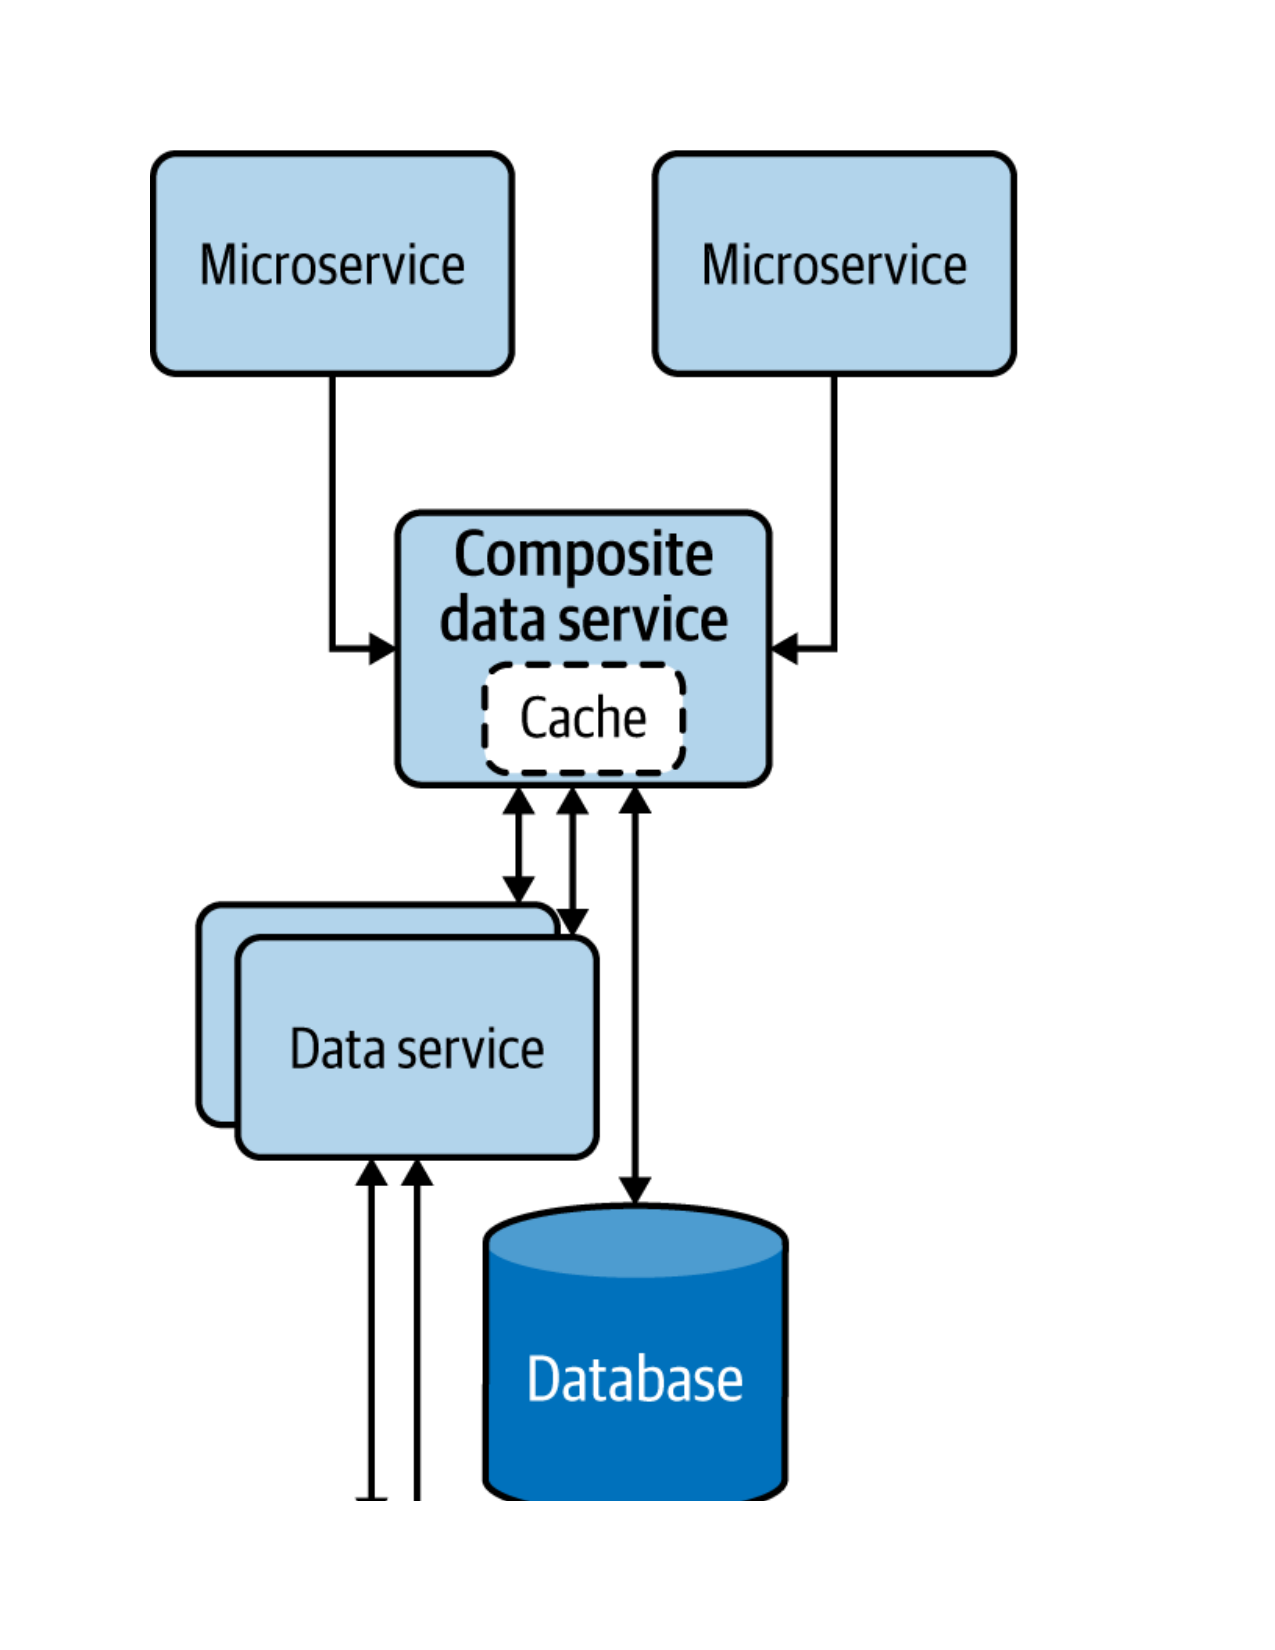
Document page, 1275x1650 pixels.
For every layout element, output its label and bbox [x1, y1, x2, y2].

picture [150, 150, 1019, 1501]
